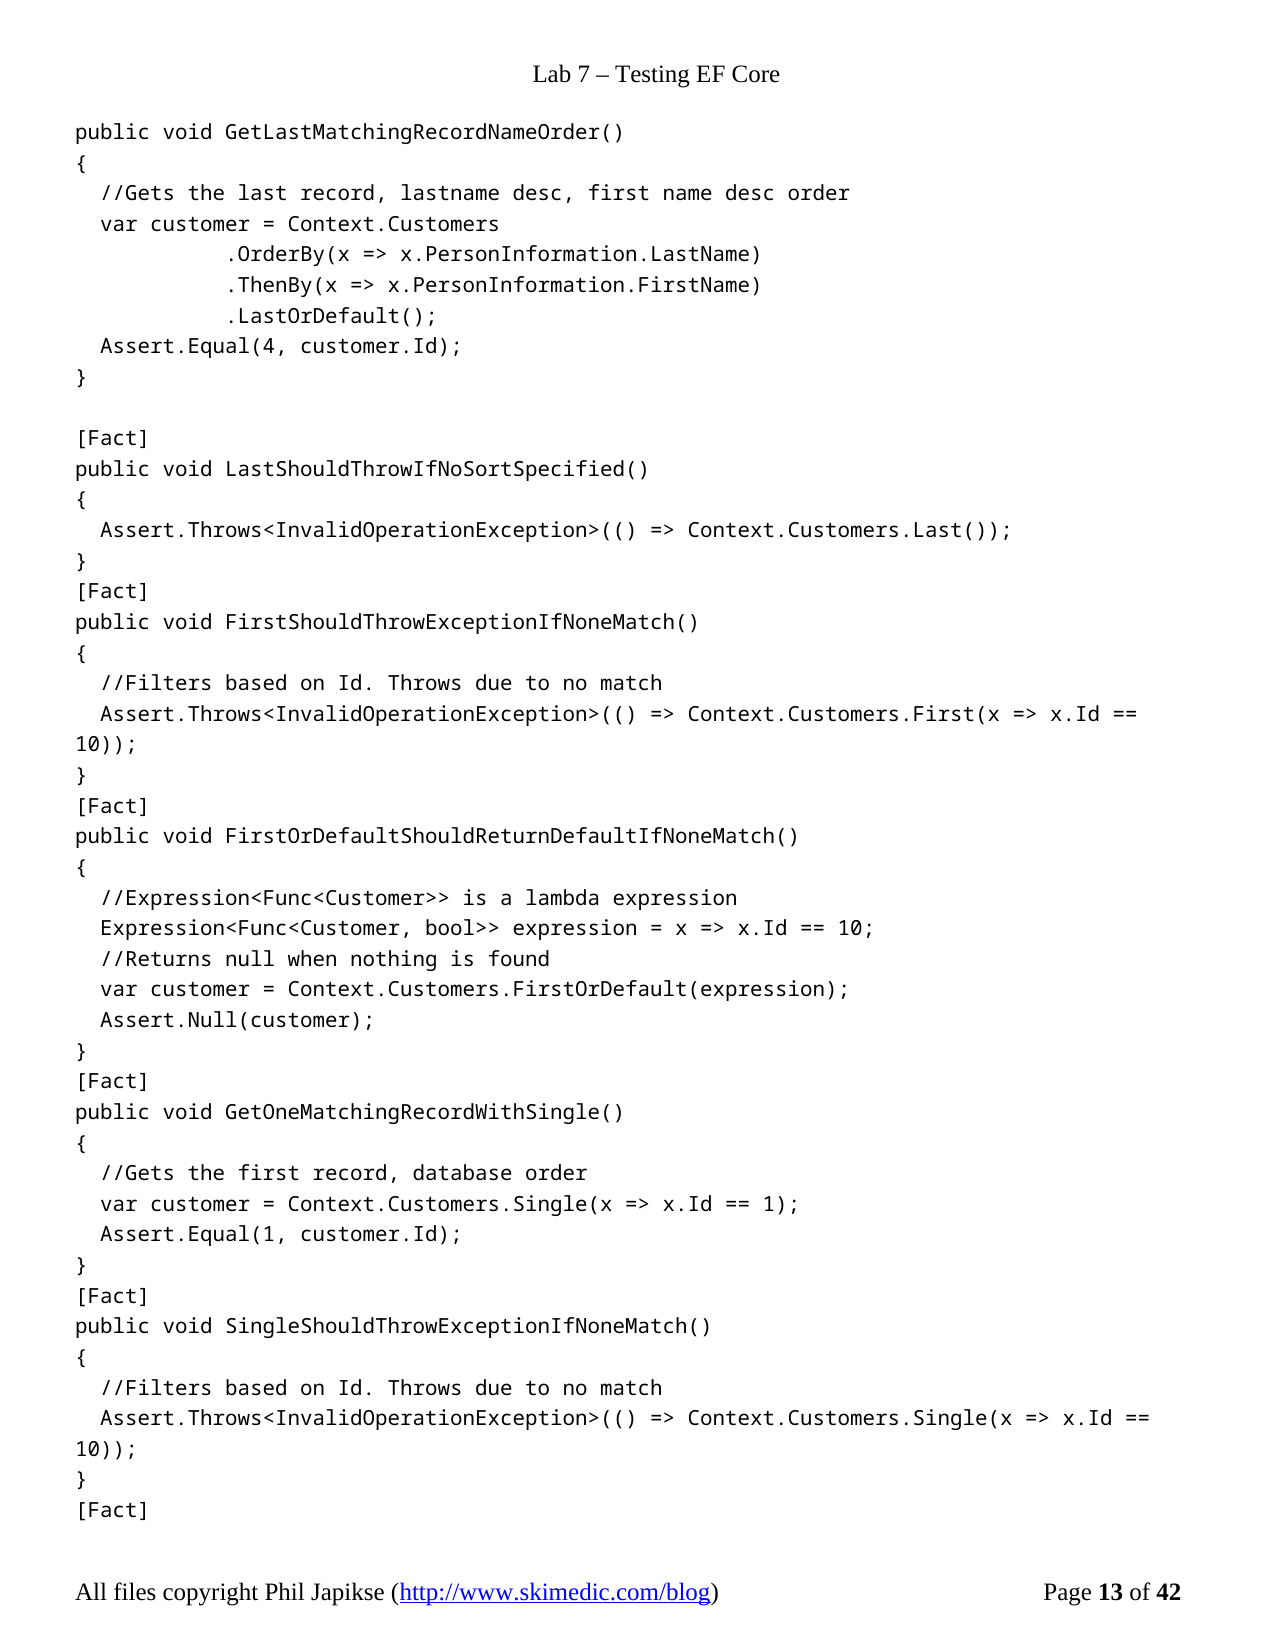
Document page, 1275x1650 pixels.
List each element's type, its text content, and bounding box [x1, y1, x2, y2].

text Assert.Throws<InvalidOperationException>(() => Context.Customers.Single(x => x.Id == 10)); [75, 1403, 1200, 1462]
text } [75, 1036, 1200, 1064]
text public void GetOneMatchingRecordWithSingle() [75, 1097, 1200, 1126]
text public void FirstOrDefaultShouldReturnDefaultIfNoneMatch() [75, 821, 1200, 850]
text Expression<Func<Customer, bool>> expression = x => x.Id == 10; [75, 913, 1200, 942]
text public void FirstShouldThrowExceptionIfNoneMatch() [75, 607, 1200, 636]
text { [75, 484, 1200, 513]
text } [75, 1464, 1200, 1493]
text { [75, 1128, 1200, 1156]
text Assert.Throws<InvalidOperationException>(() => Context.Customers.First(x => x.Id == 10)); [75, 699, 1200, 758]
text } [75, 362, 1200, 391]
text //Gets the first record, database order [75, 1158, 1200, 1187]
text public void LastShouldThrowIfNoSortSpecified() [75, 454, 1200, 482]
text Assert.Throws<InvalidOperationException>(() => Context.Customers.Last()); [75, 515, 1200, 544]
text //Filters based on Id. Throws due to no match [75, 668, 1200, 697]
text //Returns null when nothing is found [75, 944, 1200, 972]
text .LastOrDefault(); [75, 301, 1200, 329]
text public void SingleShouldThrowExceptionIfNoneMatch() [75, 1311, 1200, 1340]
text [Fact] [75, 1066, 1200, 1095]
text .ThenBy(x => x.PersonInformation.FirstName) [75, 270, 1200, 299]
text var customer = Context.Customers.Single(x => x.Id == 1); [75, 1189, 1200, 1217]
text public void GetLastMatchingRecordNameOrder() [75, 117, 1200, 146]
text [Fact] [75, 791, 1200, 819]
text } [75, 1250, 1200, 1279]
text //Expression<Func<Customer>> is a lambda expression [75, 883, 1200, 911]
text Assert.Equal(4, customer.Id); [75, 331, 1200, 360]
text //Gets the last record, lastname desc, first name desc order [75, 178, 1200, 207]
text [75, 239, 1200, 268]
text var customer = Context.Customers [75, 209, 1200, 237]
text [Fact] [75, 1281, 1200, 1309]
text //Filters based on Id. Throws due to no match [75, 1373, 1200, 1401]
text { [75, 638, 1200, 666]
text [Fact] [75, 423, 1200, 452]
text [Fact] [75, 1495, 1200, 1524]
text { [75, 148, 1200, 176]
text } [75, 760, 1200, 789]
text Assert.Equal(1, customer.Id); [75, 1219, 1200, 1248]
text var customer = Context.Customers.FirstOrDefault(expression); [75, 974, 1200, 1003]
text { [75, 852, 1200, 881]
text } [75, 546, 1200, 574]
text Assert.Null(customer); [75, 1005, 1200, 1034]
text [Fact] [75, 576, 1200, 605]
text { [75, 1342, 1200, 1371]
